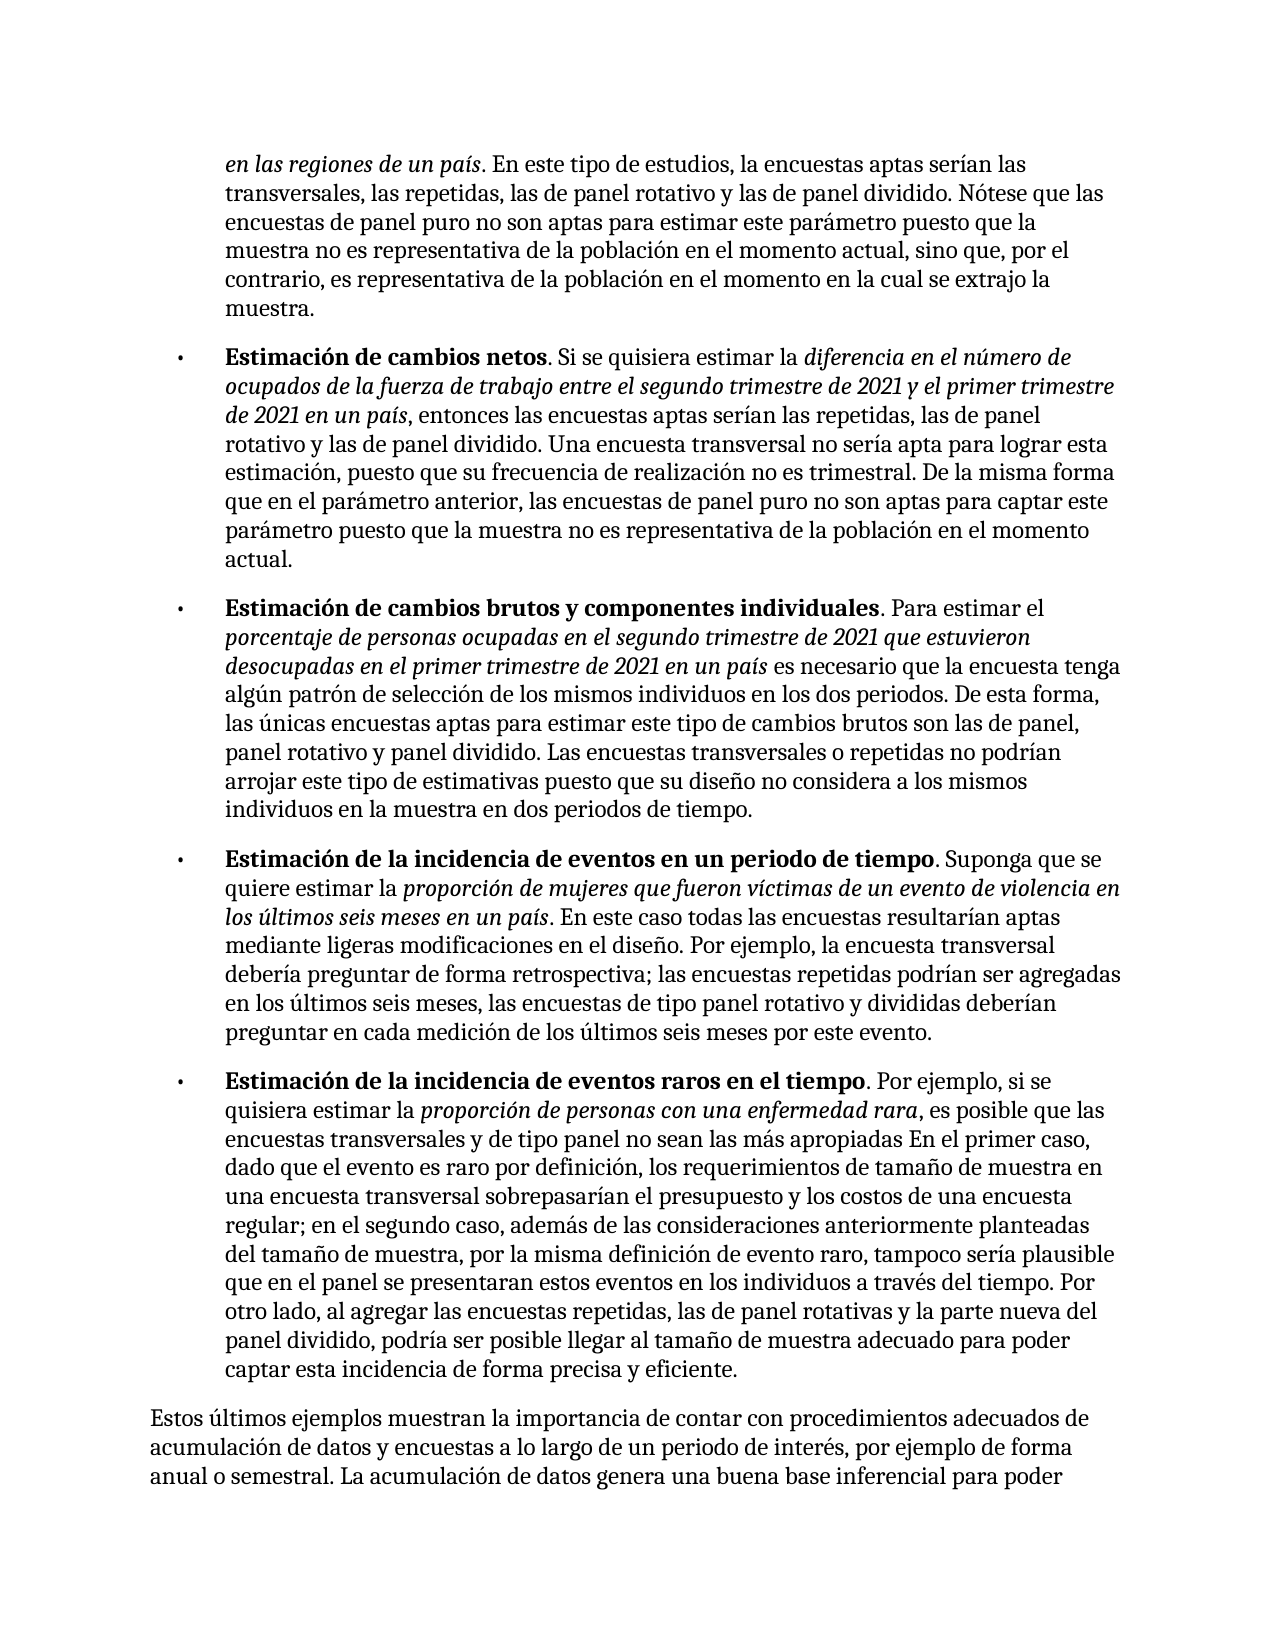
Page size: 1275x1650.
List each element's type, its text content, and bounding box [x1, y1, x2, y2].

list Estimación de la incidencia de eventos raros en el tiempo. Por ejemplo, si se quisiera estimar la proporción de personas con una enfermedad rara, es posible que las encuestas transversales y de tipo panel no sean las más apropiadas En el primer caso, dado que el evento es raro por definición, los requerimientos de tamaño de muestra en una encuesta transversal sobrepasarían el presupuesto y los costos de una encuesta regular; en el segundo caso, además de las consideraciones anteriormente planteadas del tamaño de muestra, por la misma definición de evento raro, tampoco sería plausible que en el panel se presentaran estos eventos en los individuos a través del tiempo. Por otro lado, al agregar las encuestas repetidas, las de panel rotativas y la parte nueva del panel dividido, podría ser posible llegar al tamaño de muestra adecuado para poder captar esta incidencia de forma precisa y eficiente. [175, 1067, 1125, 1383]
list Estimación de cambios netos. Si se quisiera estimar la diferencia en el número de ocupados de la fuerza de trabajo entre el segundo trimestre de 2021 y el primer trimestre de 2021 en un país, entonces las encuestas aptas serían las repetidas, las de panel rotativo y las de panel dividido. Una encuesta transversal no sería apta para lograr esta estimación, puesto que su frecuencia de realización no es trimestral. De la misma forma que en el parámetro anterior, las encuestas de panel puro no son aptas para captar este parámetro puesto que la muestra no es representativa de la población en el momento actual. [175, 343, 1125, 573]
list Estimación de cambios brutos y componentes individuales. Para estimar el porcentaje de personas ocupadas en el segundo trimestre de 2021 que estuvieron desocupadas en el primer trimestre de 2021 en un país es necesario que la encuesta tenga algún patrón de selección de los mismos individuos en los dos periodos. De esta forma, las únicas encuestas aptas para estimar este tipo de cambios brutos son las de panel, panel rotativo y panel dividido. Las encuestas transversales o repetidas no podrían arrojar este tipo de estimativas puesto que su diseño no considera a los mismos individuos en la muestra en dos periodos de tiempo. [175, 594, 1125, 824]
list Estimación de la incidencia de eventos en un periodo de tiempo. Suponga que se quiere estimar la proporción de mujeres que fueron víctimas de un evento de violencia en los últimos seis meses en un país. En este caso todas las encuestas resultarían aptas mediante ligeras modificaciones en el diseño. Por ejemplo, la encuesta transversal debería preguntar de forma retrospectiva; las encuestas repetidas podrían ser agregadas en los últimos seis meses, las encuestas de tipo panel rotativo y divididas deberían preguntar en cada medición de los últimos seis meses por este evento. [175, 845, 1125, 1046]
